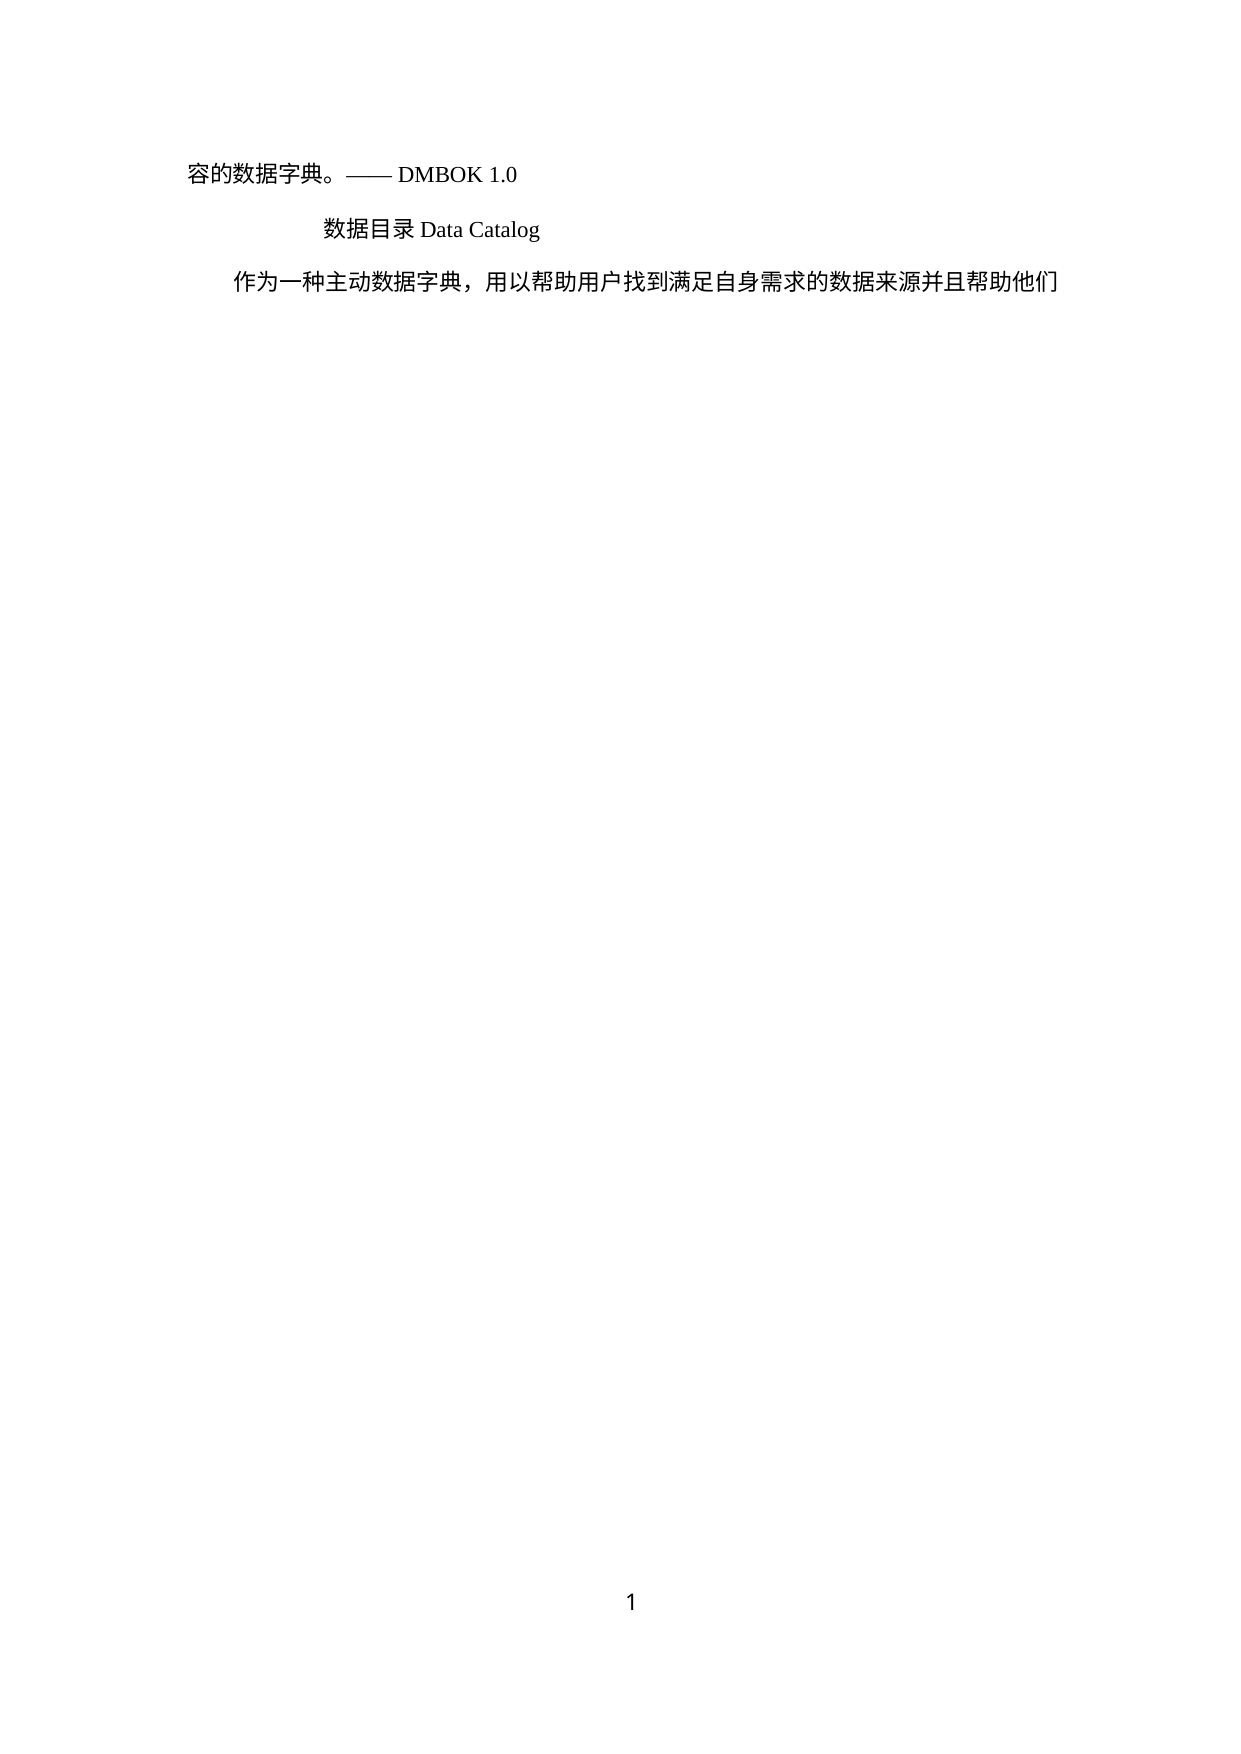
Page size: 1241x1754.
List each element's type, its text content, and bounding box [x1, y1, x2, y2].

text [187, 156, 1053, 189]
text 作为一种主动数据字典，用以帮助用户找到满足自身需求的数据来源并且帮助他们 [233, 264, 1190, 297]
text 数据目录 Data Catalog [323, 211, 1190, 244]
